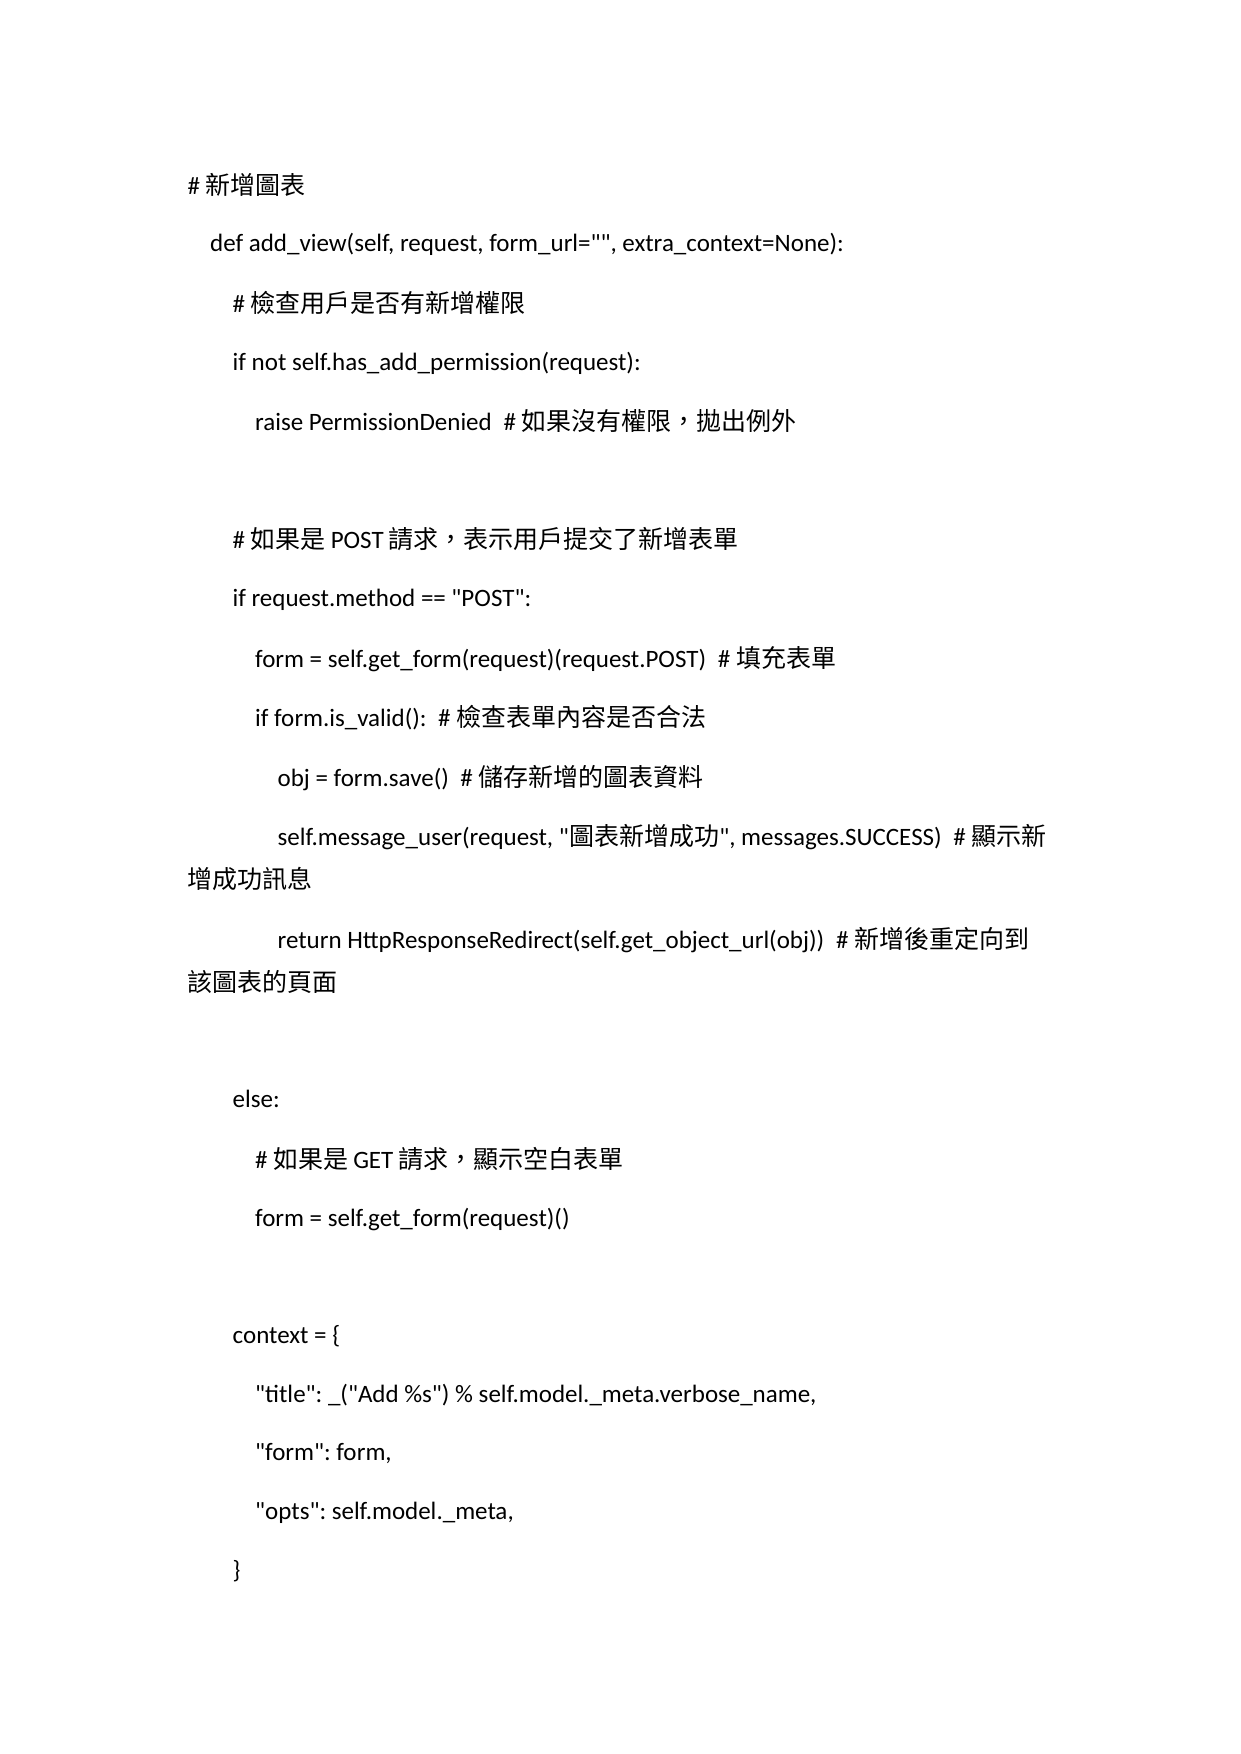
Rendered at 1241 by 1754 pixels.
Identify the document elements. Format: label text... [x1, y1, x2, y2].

text obj = form.save() # 儲存新增的圖表資料 [187, 757, 1053, 794]
text # 如果是GET請求，顯示空白表單 [187, 1139, 1053, 1176]
text return HttpResponseRedirect(self.get_object_url(obj)) # 新增後重定向到該圖表的頁面 [187, 919, 1053, 999]
text } [187, 1550, 1053, 1588]
text # 如果是POST請求，表示用戶提交了新增表單 [187, 519, 1053, 557]
text else: [187, 1080, 1053, 1118]
text "title": _("Add %s") % self.model._meta.verbose_name, [187, 1374, 1053, 1412]
text form = self.get_form(request)() [187, 1198, 1053, 1236]
text if form.is_valid(): # 檢查表單內容是否合法 [187, 697, 1053, 734]
text context = { [187, 1316, 1053, 1353]
text if request.method == "POST": [187, 579, 1053, 616]
text # 檢查用戶是否有新增權限 [187, 283, 1053, 320]
text "form": form, [187, 1433, 1053, 1471]
text def add_view(self, request, form_url="", extra_context=None): [187, 224, 1053, 262]
text # 新增圖表 [187, 164, 1053, 202]
text if not self.has_add_permission(request): [187, 342, 1053, 380]
text raise PermissionDenied # 如果沒有權限，拋出例外 [187, 401, 1053, 438]
text "opts": self.model._meta, [187, 1492, 1053, 1529]
text form = self.get_form(request)(request.POST) # 填充表單 [187, 637, 1053, 675]
text self.message_user(request, "圖表新增成功", messages.SUCCESS) # 顯示新增成功訊息 [187, 816, 1053, 897]
